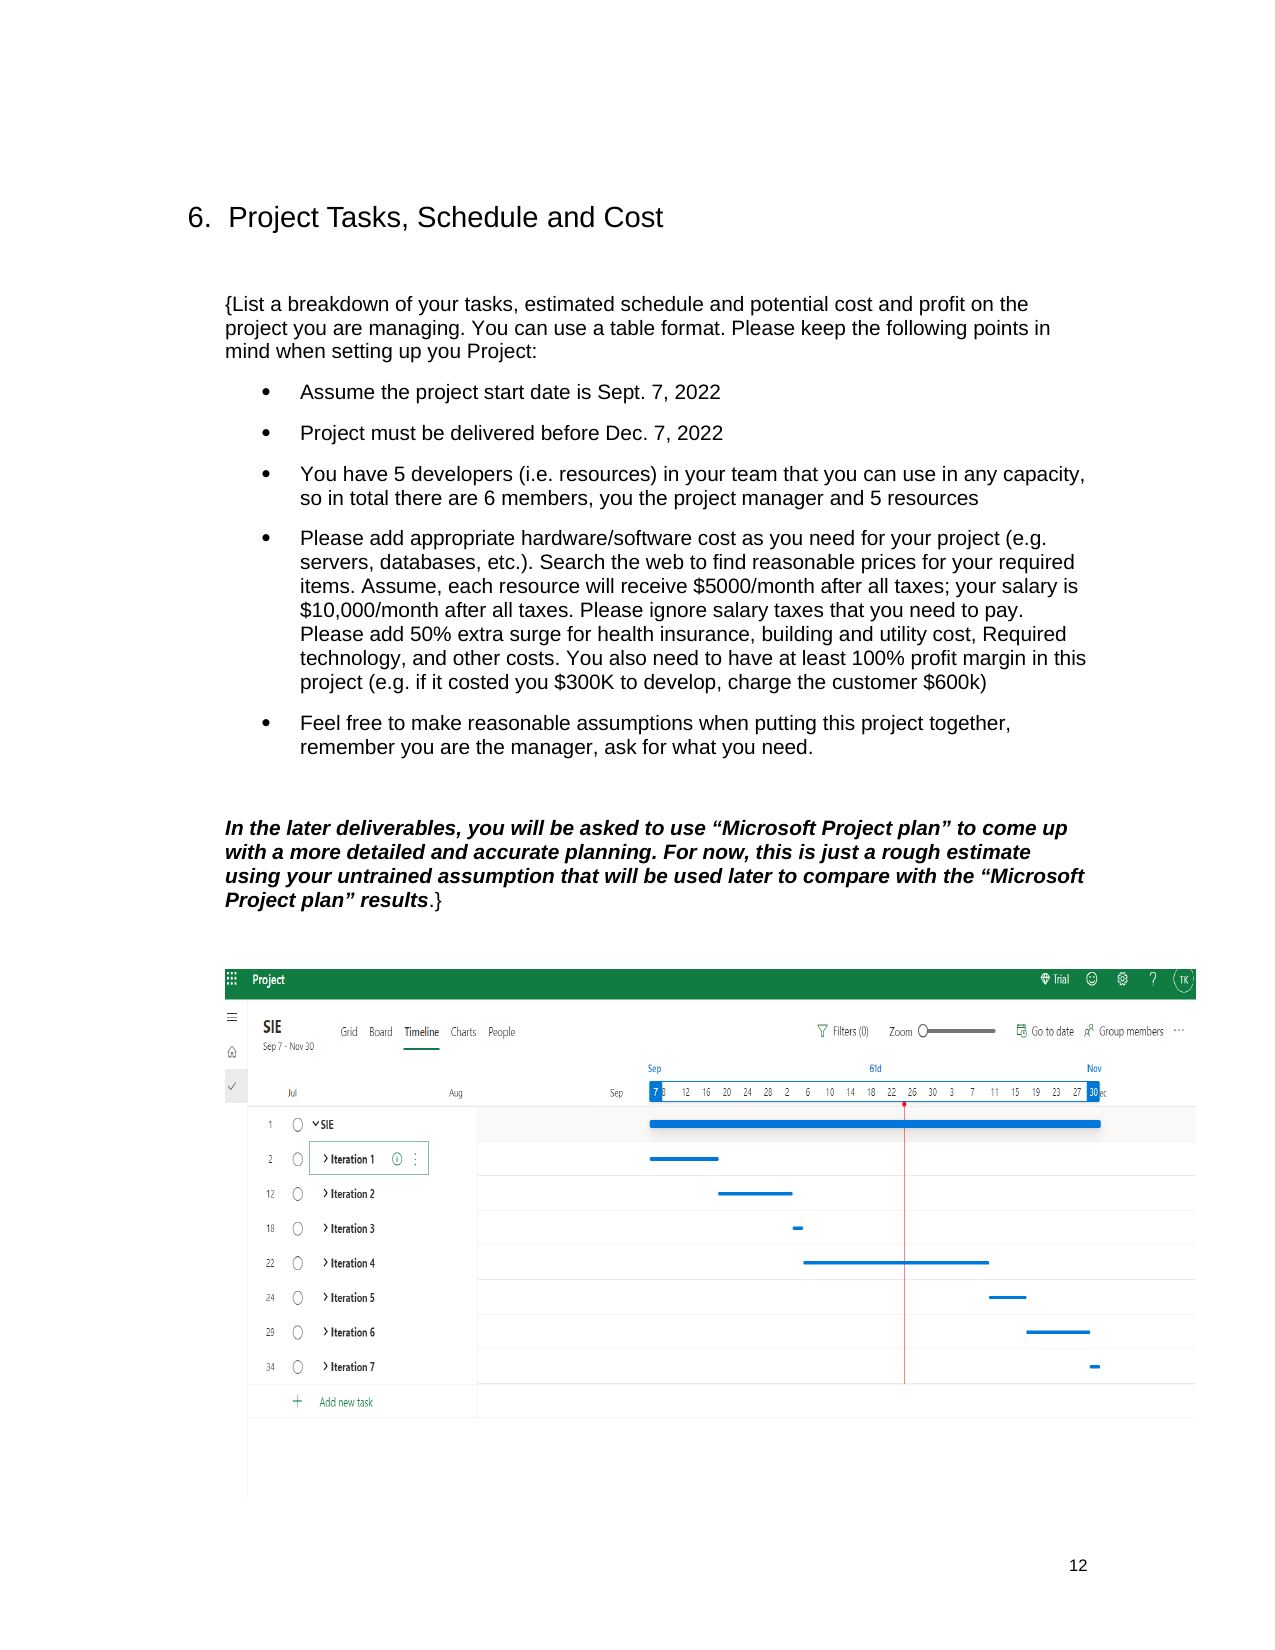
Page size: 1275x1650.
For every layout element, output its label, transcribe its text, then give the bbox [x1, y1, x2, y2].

list Please add appropriate hardware/software cost as you need for your project (e.g. servers, databases, etc.). Search the web to find reasonable prices for your required items. Assume, each resource will receive $5000/month after all taxes; your salary is $10,000/month after all taxes. Please ignore salary taxes that you need to pay. Please add 50% extra surge for health insurance, building and utility cost, Required technology, and other costs. You also need to have at least 100% profit margin in this project (e.g. if it costed you $300K to develop, charge the customer $600k) [262, 526, 1087, 694]
picture [225, 969, 1196, 1499]
list Assume the project start date is Sept. 7, 2022 [262, 380, 1087, 404]
text In the later deliverables, you will be asked to use “Microsoft Project plan” to come up with a more detailed and accurate planning. For now, this is just a rough estimate using your untrained assumption that will be used later to compare with the “Microsoft Project plan” results.} [225, 816, 1087, 912]
list You have 5 developers (i.e. resources) in your team that you can use in any capacity, so in total there are 6 members, you the project manager and 5 resources [262, 461, 1087, 509]
subtitle 6. Project Tasks, Schedule and Cost [187, 200, 1087, 233]
list Project must be delivered before Dec. 7, 2022 [262, 421, 1087, 445]
list Feel free to make reasonable assumptions when putting this project together, remember you are the manager, ask for what you need. [262, 711, 1087, 759]
text {List a breakdown of your tasks, estimated schedule and potential cost and profit on the project you are managing. You can use a table format. Please keep the following points in mind when setting up you Project: [225, 291, 1087, 363]
